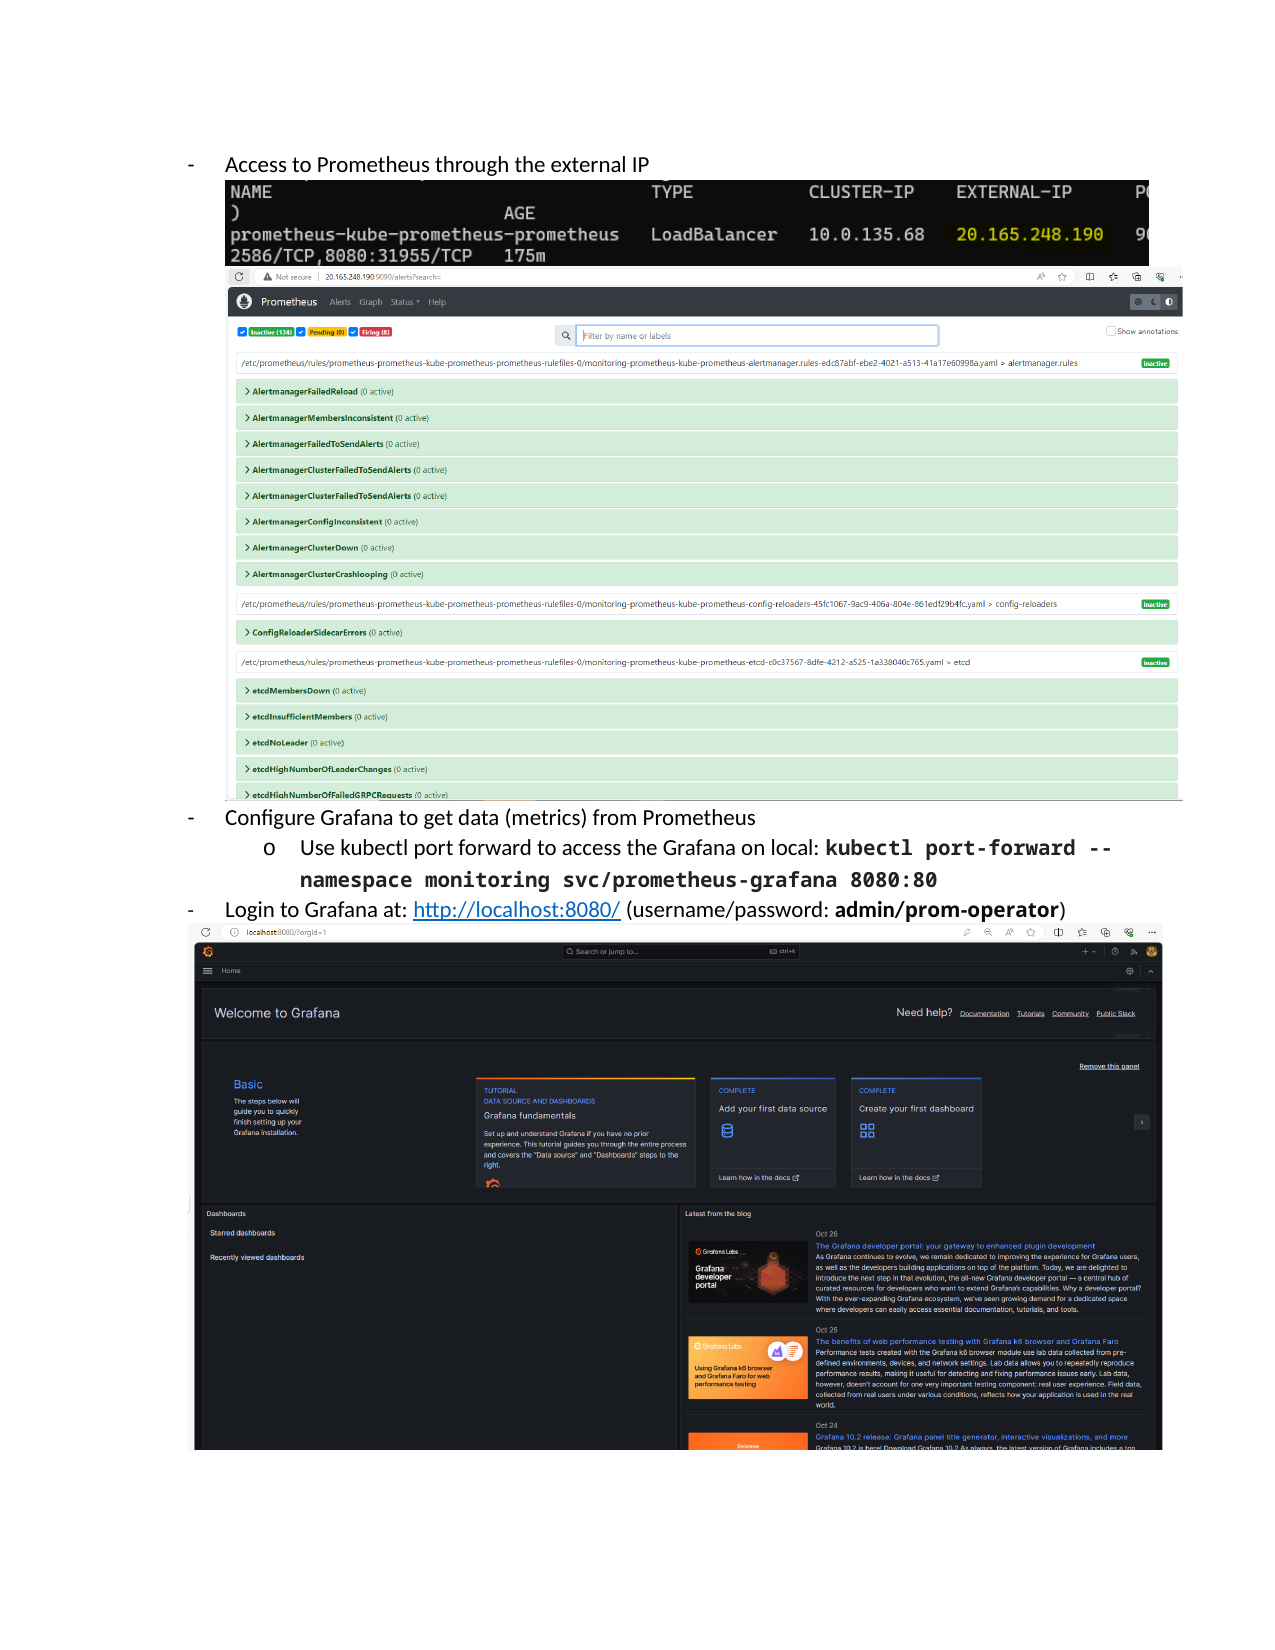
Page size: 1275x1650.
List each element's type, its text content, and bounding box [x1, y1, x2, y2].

picture [225, 180, 1149, 266]
picture [225, 267, 1183, 801]
list Use kubectl port forward to access the Grafana on local: kubectl port-forward --namespace monitoring svc/prometheus-grafana 8080:80 [262, 833, 1125, 893]
list Configure Grafana to get data (metrics) from Prometheus [187, 803, 1125, 831]
list Login to Grafana at: http://localhost:8080/ (username/password: admin/prom-operator) [187, 895, 1125, 923]
picture [187, 923, 1163, 1450]
